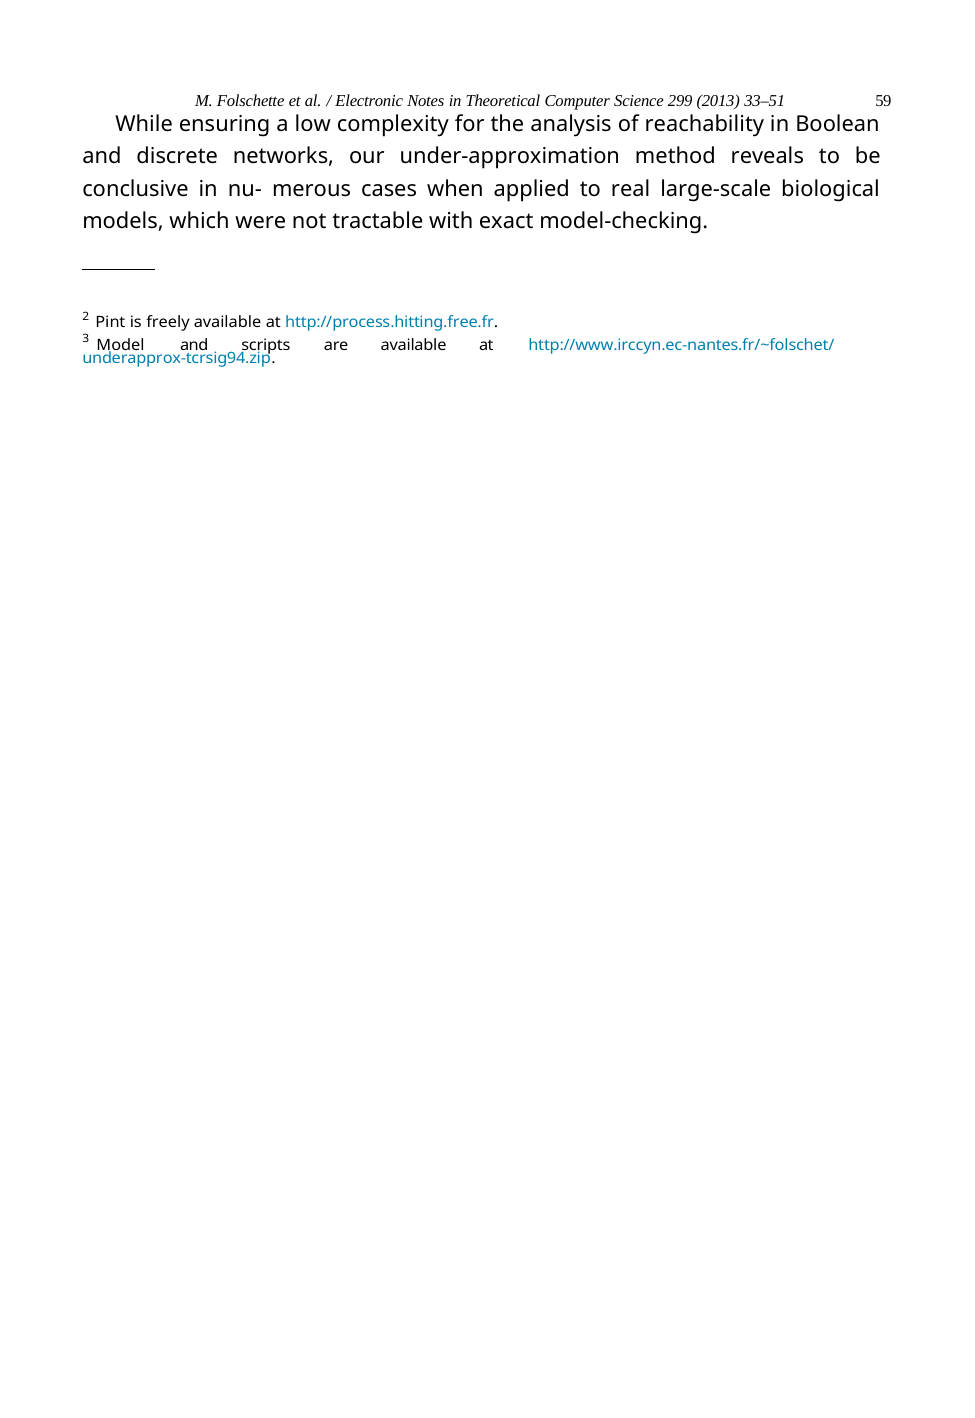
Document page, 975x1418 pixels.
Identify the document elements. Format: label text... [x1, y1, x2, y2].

text 2 Pint is freely available at http://process.hitting.free.fr. [82, 310, 917, 332]
picture [299, 317, 305, 327]
text While ensuring a low complexity for the analysis of reachability in Boolean and discrete networks, our under-approximation method reveals to be conclusive in nu- merous cases when applied to real large-scale biological models, which were not tractable with exact model-checking. [82, 108, 881, 234]
picture [715, 340, 720, 350]
picture [185, 353, 190, 363]
picture [481, 318, 486, 327]
text 3 Model and scripts are available at http://www.irccyn.ec-nantes.fr/~folschet/ underapprox-tcrsig94.zip. [82, 337, 881, 368]
